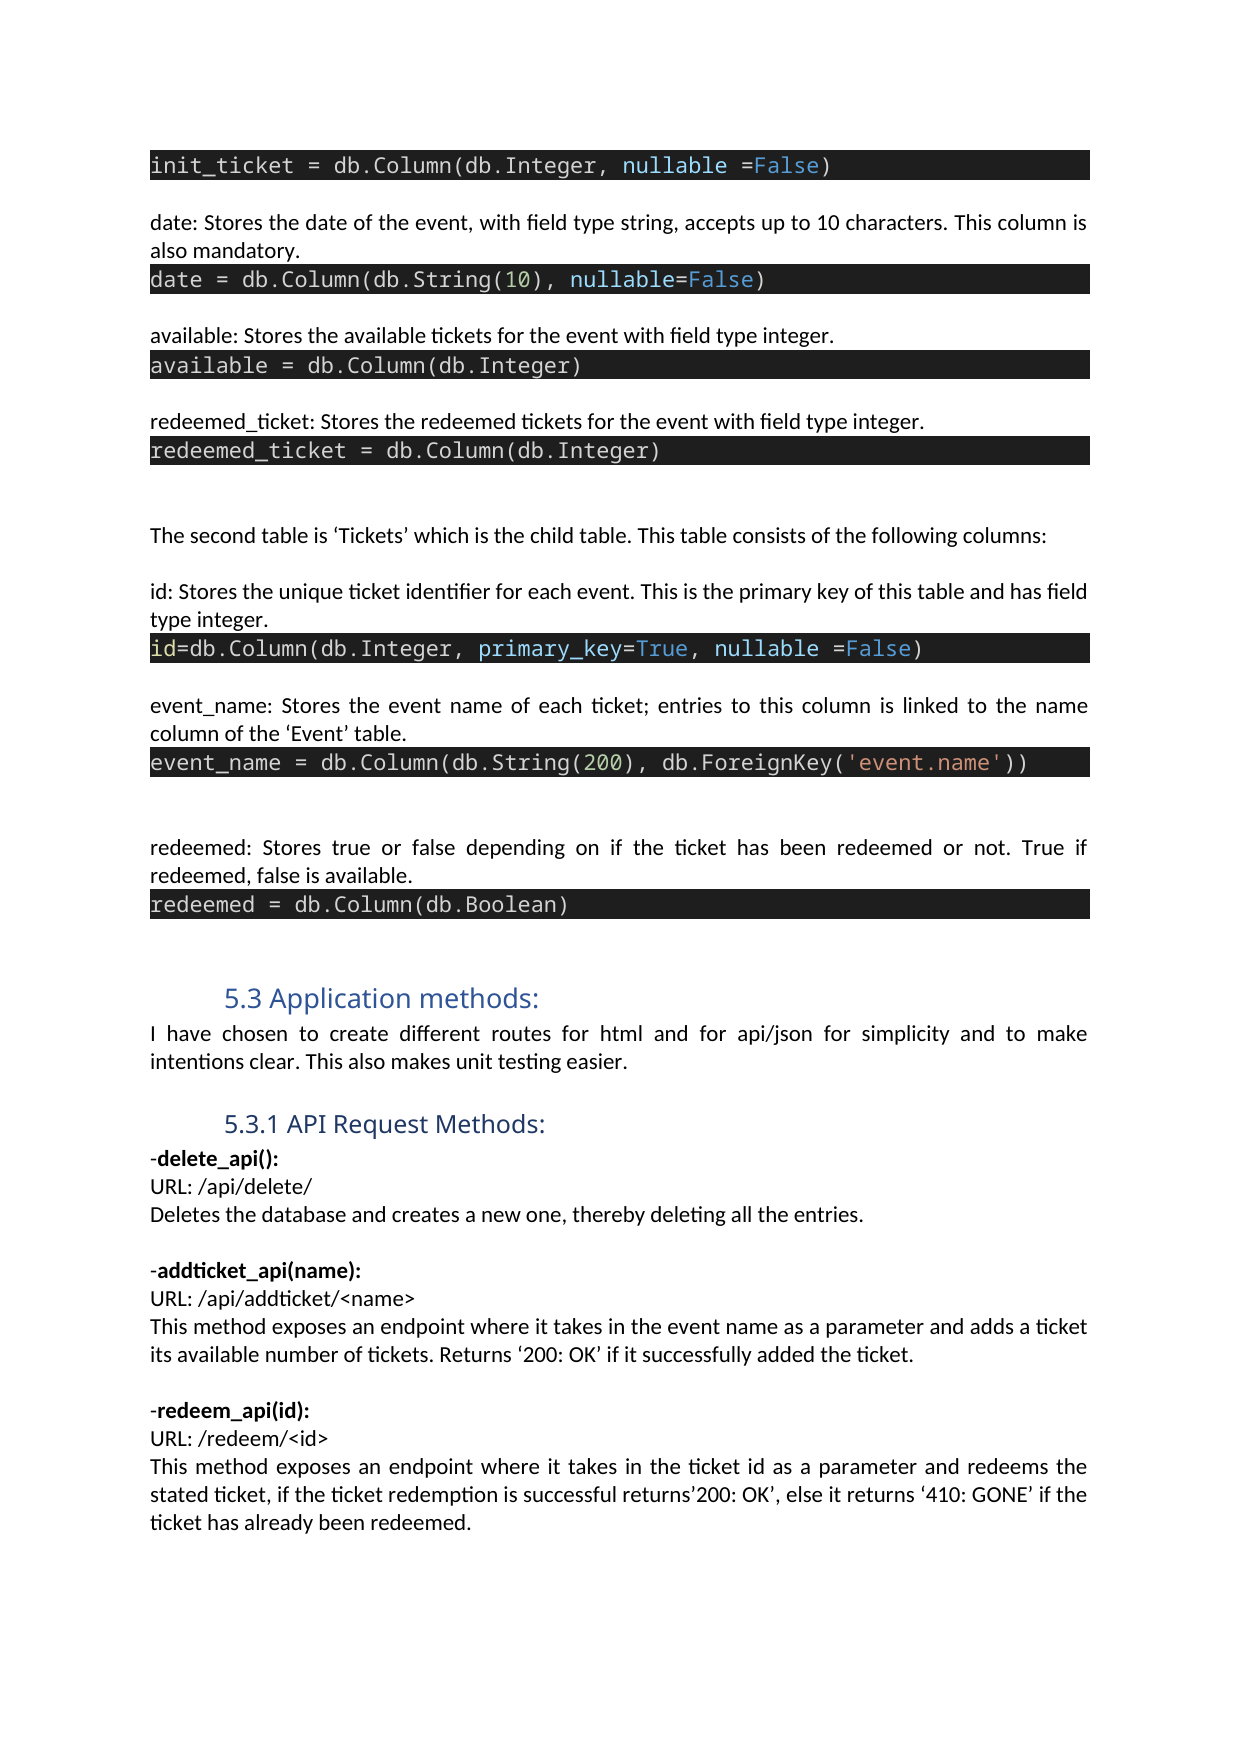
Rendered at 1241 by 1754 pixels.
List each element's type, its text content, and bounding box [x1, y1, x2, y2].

text URL: /api/delete/ [150, 1172, 1090, 1200]
text redeemed: Stores true or false depending on if the ticket has been redeemed or not. True if redeemed, false is available. [150, 833, 1090, 889]
text -redeem_api(id): [150, 1396, 1090, 1424]
text available = db.Column(db.Integer) [150, 350, 1090, 379]
text This method exposes an endpoint where it takes in the event name as a parameter and adds a ticket its available number of tickets. Returns ‘200: OK’ if it successfully added the ticket. [150, 1312, 1090, 1368]
text Deletes the database and creates a new one, thereby deleting all the entries. [150, 1200, 1090, 1228]
text available: Stores the available tickets for the event with field type integer. [150, 322, 1090, 350]
text I have chosen to create different routes for html and for api/json for simplicity and to make intentions clear. This also makes unit testing easier. [150, 1019, 1090, 1075]
text event_name = db.Column(db.String(200), db.ForeignKey('event.name')) [150, 747, 1090, 777]
text redeemed_ticket = db.Column(db.Integer) [150, 436, 1090, 465]
text event_name: Stores the event name of each ticket; entries to this column is linked to the name column of the ‘Event’ table. [150, 691, 1090, 747]
text id=db.Column(db.Integer, primary_key=True, nullable =False) [150, 633, 1090, 663]
subtitle 5.3 Application methods: [150, 979, 1090, 1016]
text URL: /api/addticket/<name> [150, 1284, 1090, 1312]
text URL: /redeem/<id> [150, 1424, 1090, 1452]
text -delete_api(): [150, 1144, 1090, 1172]
text The second table is ‘Tickets’ which is the child table. This table consists of the following columns: [150, 521, 1090, 549]
text This method exposes an endpoint where it takes in the ticket id as a parameter and redeems the stated ticket, if the ticket redemption is successful returns’200: OK’, else it returns ‘410: GONE’ if the ticket has already been redeemed. [150, 1452, 1090, 1536]
text id: Stores the unique ticket identifier for each event. This is the primary key of this table and has field type integer. [150, 577, 1090, 633]
text date: Stores the date of the event, with field type string, accepts up to 10 characters. This column is also mandatory. [150, 208, 1090, 264]
text date = db.Column(db.String(10), nullable=False) [150, 264, 1090, 294]
subtitle 5.3.1 API Request Methods: [150, 1107, 1090, 1141]
text redeemed_ticket: Stores the redeemed tickets for the event with field type integer. [150, 407, 1090, 436]
text -addticket_api(name): [150, 1256, 1090, 1284]
text init_ticket = db.Column(db.Integer, nullable =False) [150, 150, 1090, 180]
text redeemed = db.Column(db.Boolean) [150, 889, 1090, 919]
